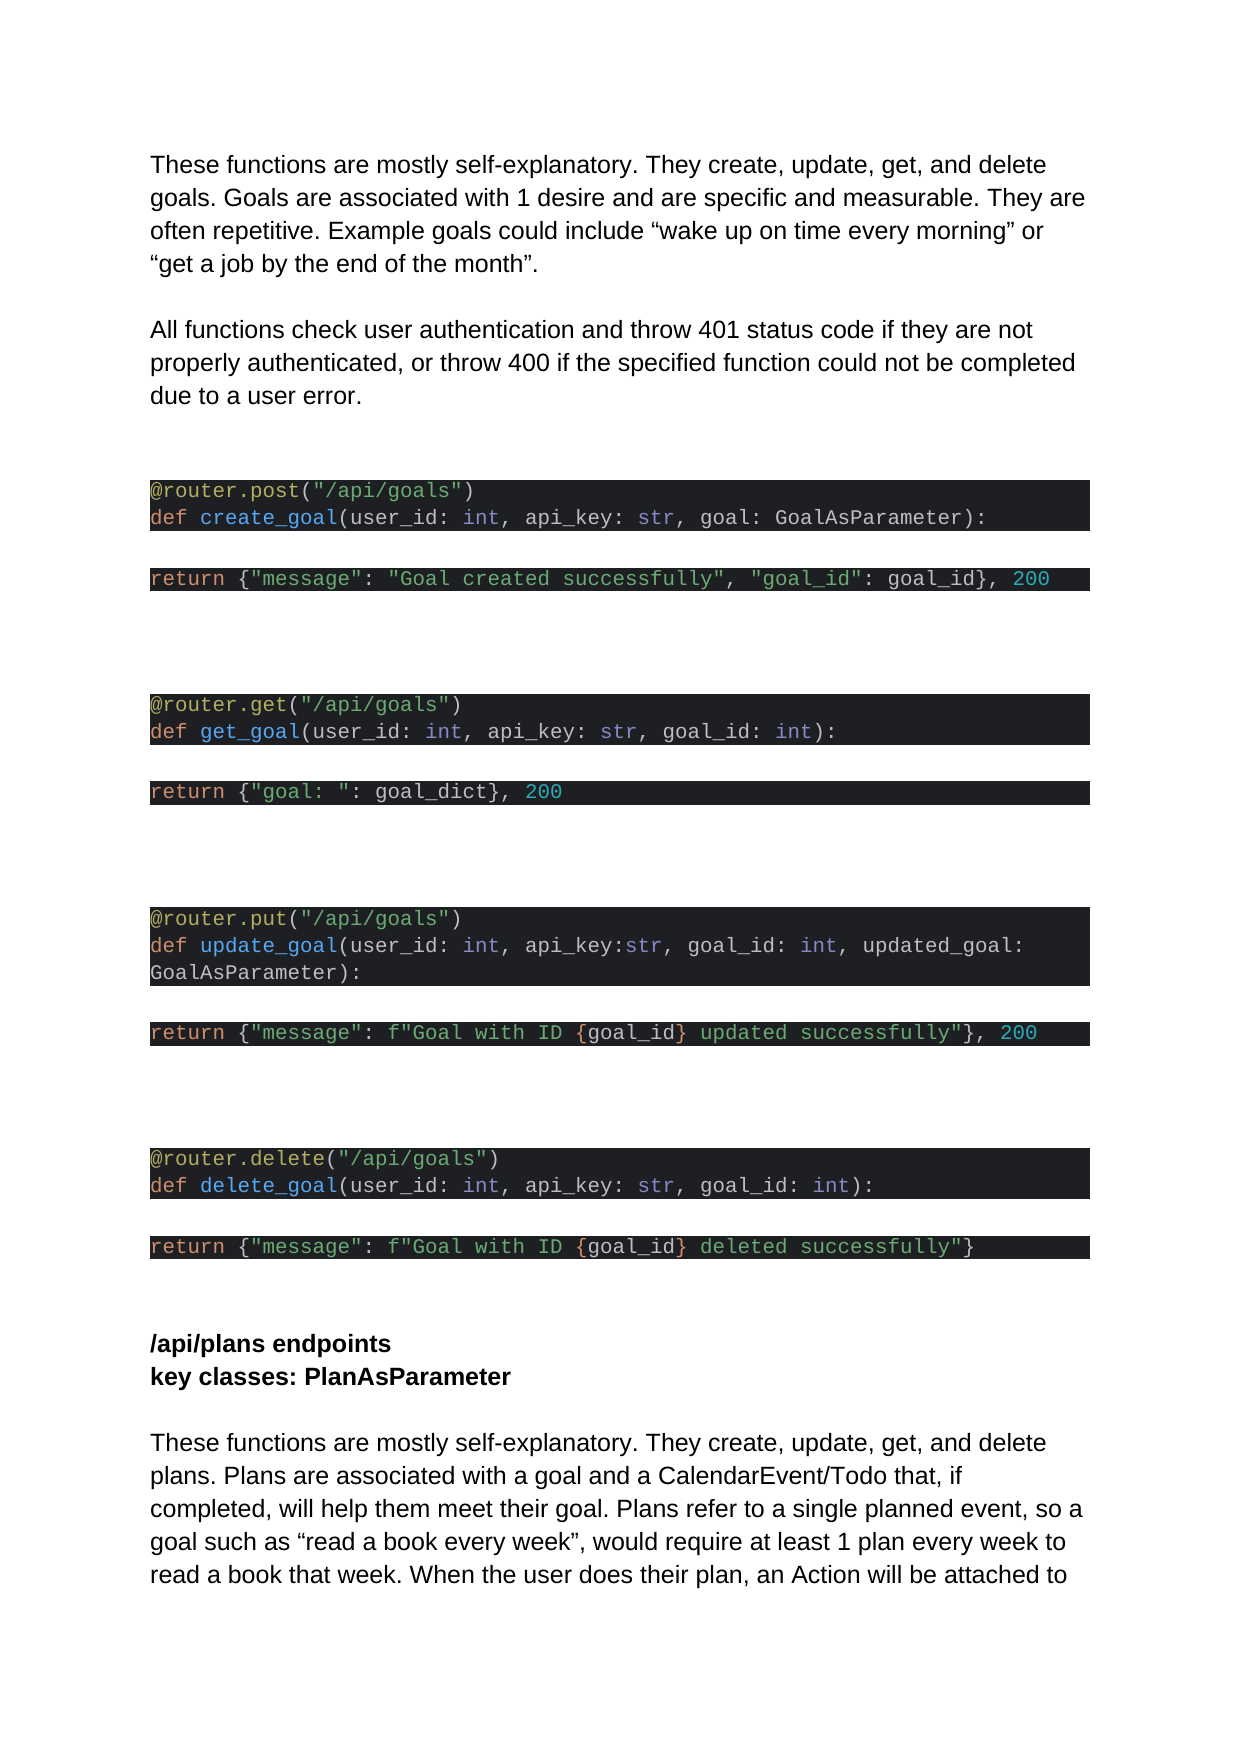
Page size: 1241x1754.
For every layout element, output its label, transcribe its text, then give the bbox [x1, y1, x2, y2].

text @router.get("/api/goals") [150, 694, 1090, 717]
text key classes: PlanAsParameter [150, 1362, 1090, 1391]
text return {"message": f"Goal with ID {goal_id} deleted successfully"} [150, 1236, 1090, 1259]
text @router.delete("/api/goals") [150, 1148, 1090, 1172]
text def create_goal(user_id: int, api_key: str, goal: GoalAsParameter): [150, 507, 1090, 531]
text These functions are mostly self-explanatory. They create, update, get, and delete goals. Goals are associated with 1 desire and are specific and measurable. They are often repetitive. Example goals could include “wake up on time every morning” or “get a job by the end of the month”. [150, 150, 1090, 278]
text return {"message": f"Goal with ID {goal_id} updated successfully"}, 200 [150, 1022, 1090, 1046]
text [150, 1428, 1090, 1589]
text All functions check user authentication and throw 401 status code if they are not properly authenticated, or throw 400 if the specified function could not be completed due to a user error. [150, 315, 1090, 410]
text def update_goal(user_id: int, api_key:str, goal_id: int, updated_goal: GoalAsParameter): [150, 935, 1090, 986]
text def delete_goal(user_id: int, api_key: str, goal_id: int): [150, 1176, 1090, 1199]
text /api/plans endpoints [150, 1329, 1090, 1358]
text return {"goal: ": goal_dict}, 200 [150, 781, 1090, 805]
text @router.post("/api/goals") [150, 480, 1090, 504]
text return {"message": "Goal created successfully", "goal_id": goal_id}, 200 [150, 568, 1090, 591]
text def get_goal(user_id: int, api_key: str, goal_id: int): [150, 721, 1090, 745]
text @router.put("/api/goals") [150, 907, 1090, 931]
